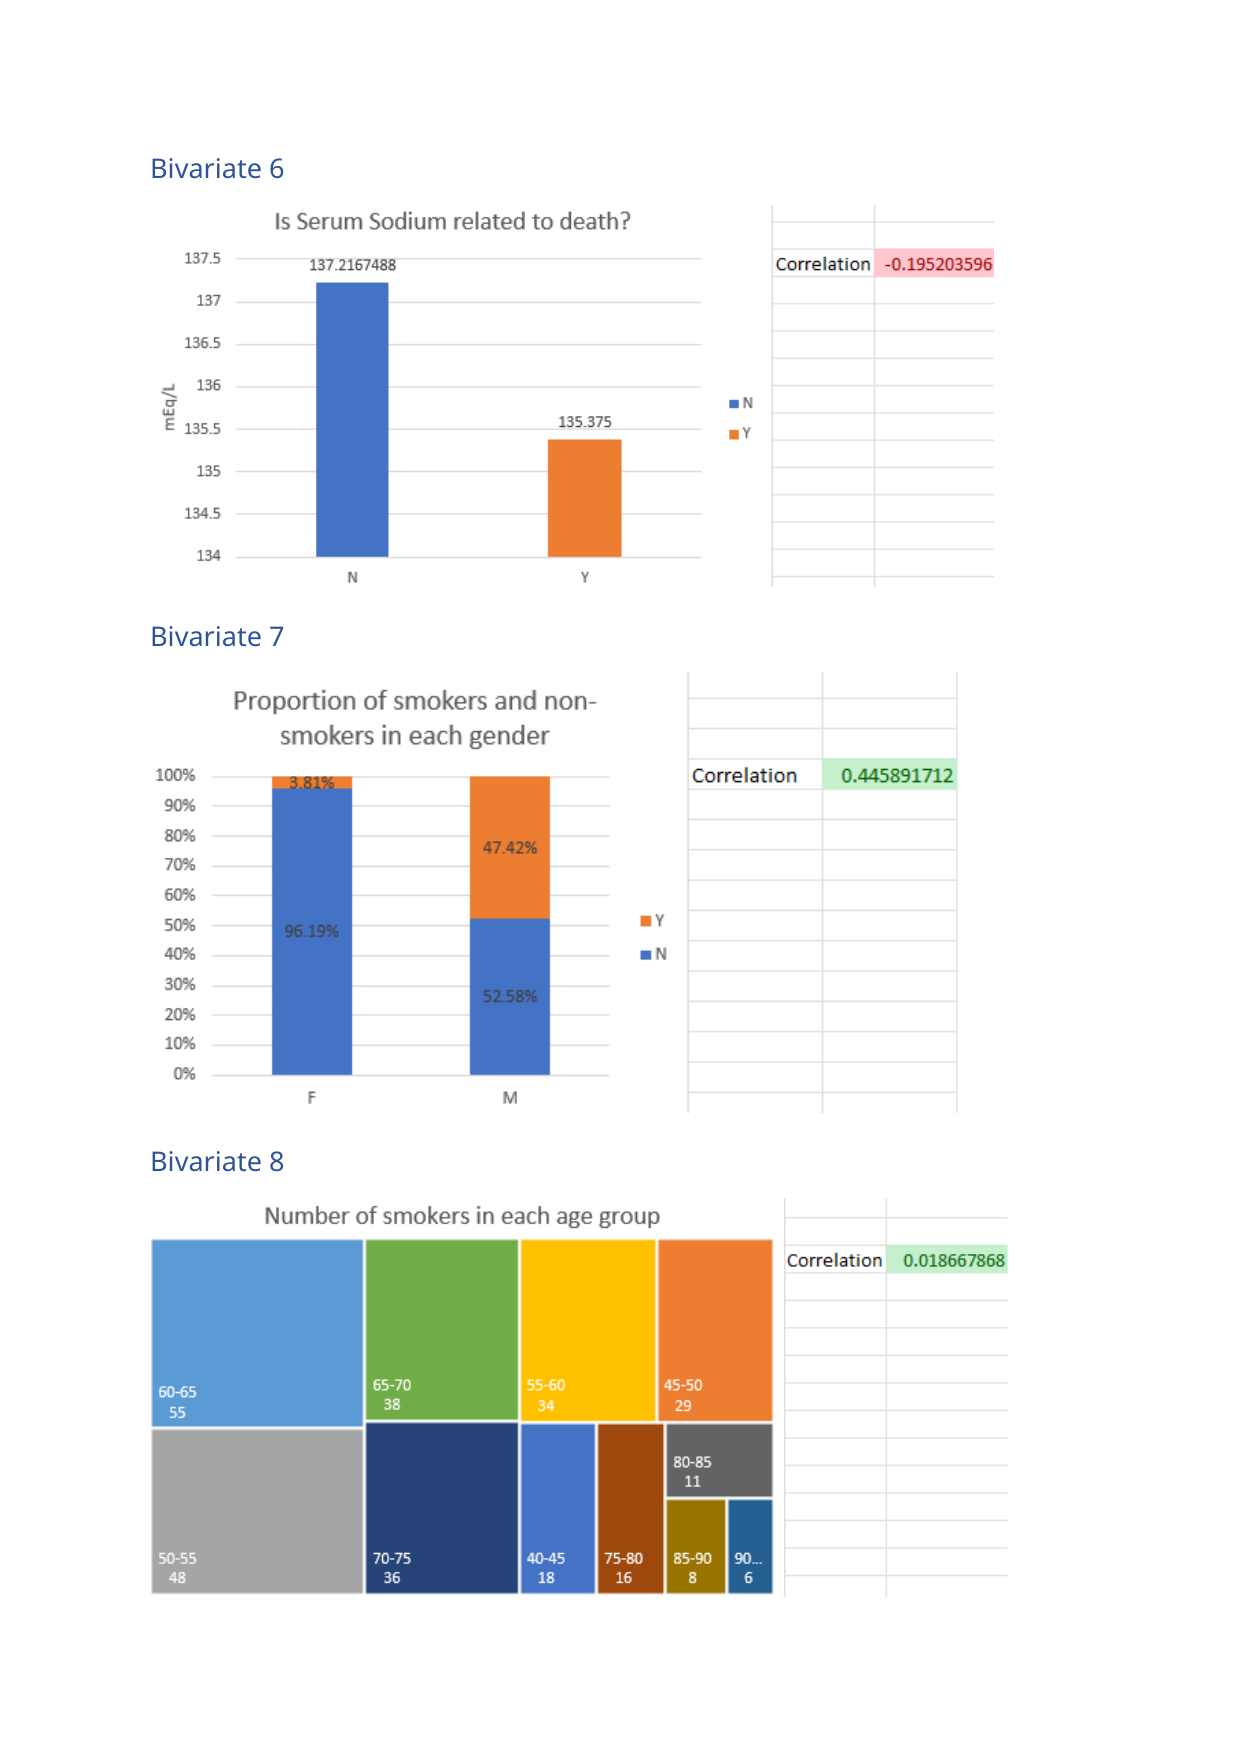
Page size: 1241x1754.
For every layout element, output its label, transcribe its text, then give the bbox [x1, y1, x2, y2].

picture [150, 205, 994, 587]
subtitle Bivariate 8 [150, 1143, 1090, 1180]
picture [150, 672, 958, 1113]
picture [150, 1198, 1008, 1597]
subtitle Bivariate 7 [150, 617, 1090, 654]
subtitle Bivariate 6 [150, 150, 1090, 187]
